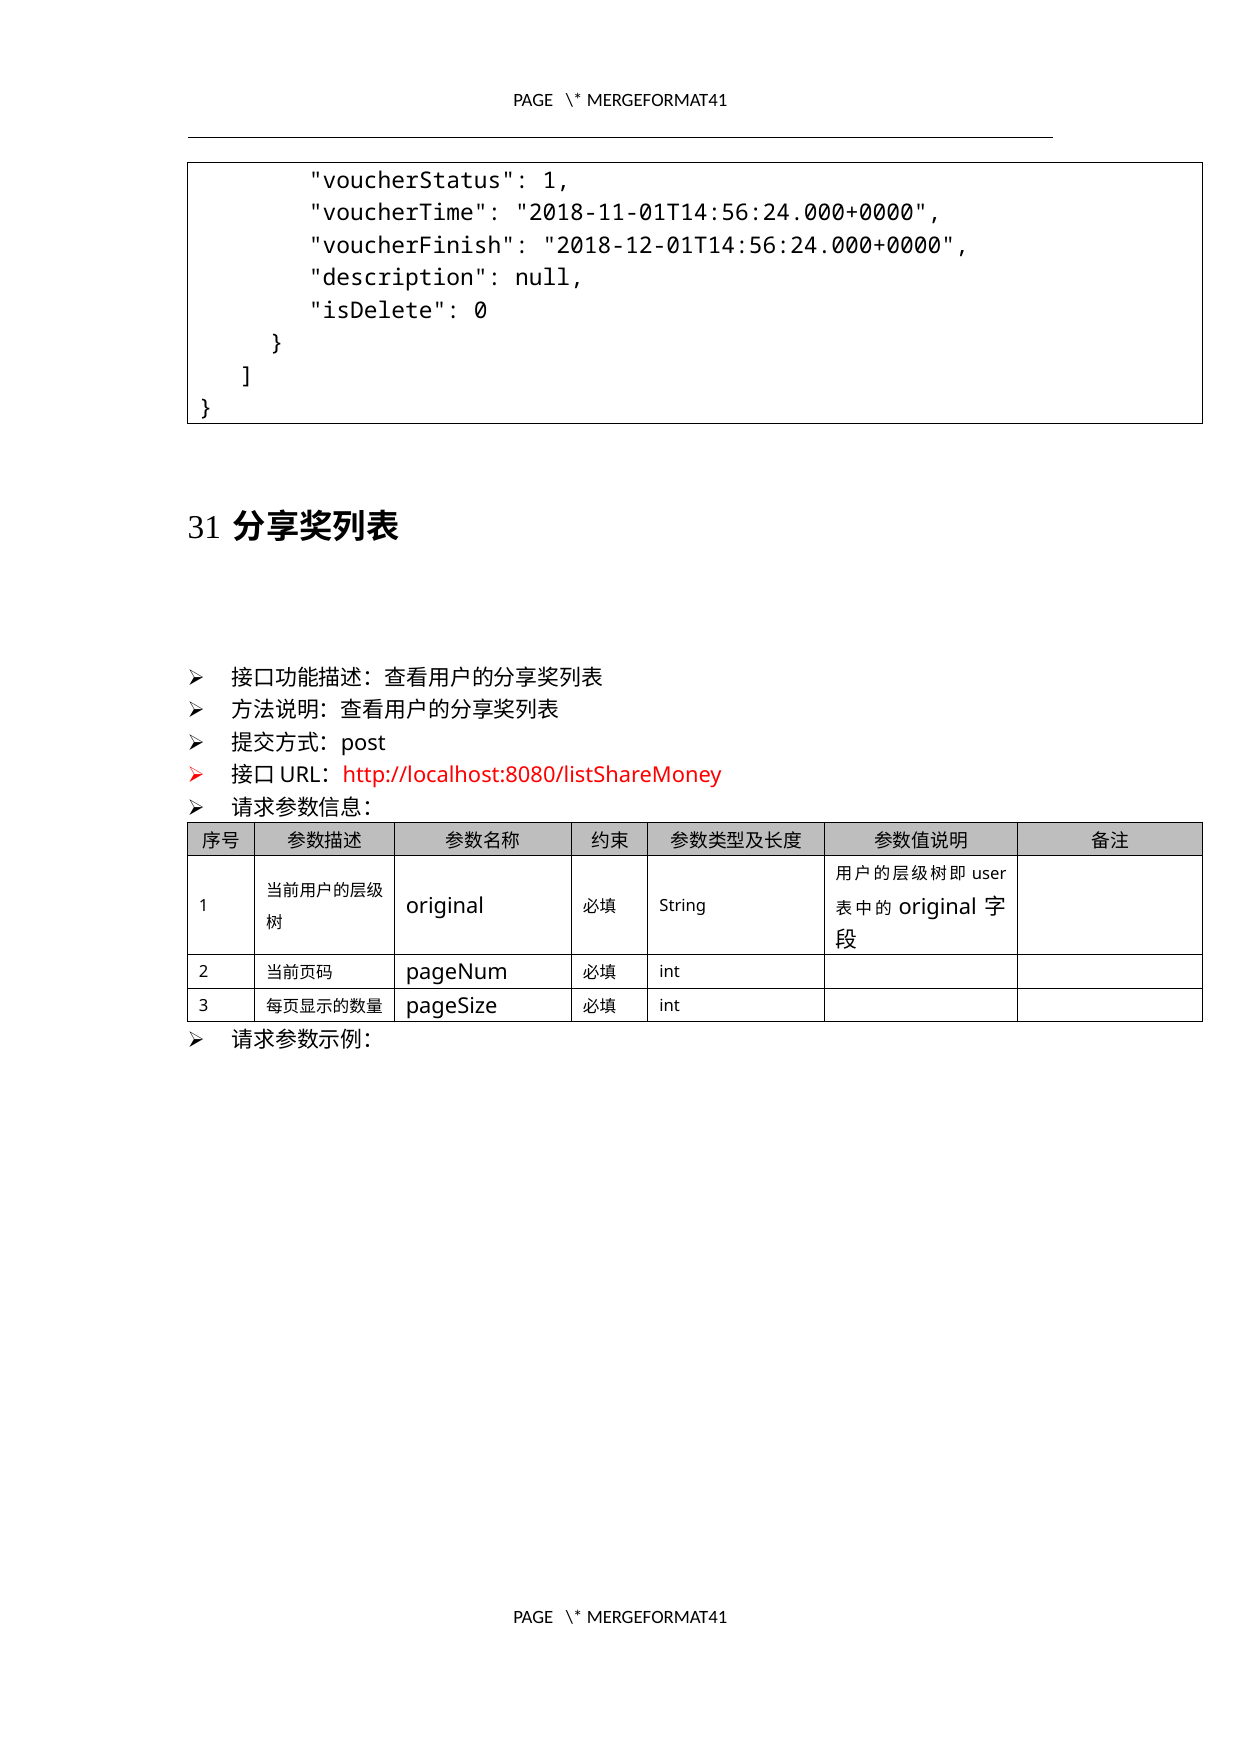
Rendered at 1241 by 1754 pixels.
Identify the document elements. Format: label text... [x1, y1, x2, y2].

table_cell [825, 989, 1017, 1021]
table_cell [1018, 955, 1202, 987]
list 请求参数示例： [187, 1022, 1053, 1054]
table_cell 2 [188, 955, 254, 987]
list 提交方式：post [187, 724, 1053, 757]
list 接口URL：http://localhost:8080/listShareMoney [187, 757, 1053, 789]
table_header 约束 [572, 823, 647, 855]
table_header 参数类型及长度 [648, 823, 824, 855]
table_cell int [648, 955, 824, 987]
list 方法说明：查看用户的分享奖列表 [187, 692, 1053, 724]
table_cell 必填 [572, 955, 647, 987]
table_cell 用户的层级树即user表中的original字段 [825, 856, 1017, 954]
table_cell [1018, 856, 1202, 954]
list 请求参数信息： [187, 789, 1053, 822]
table_cell 1 [188, 856, 254, 954]
subtitle 分享奖列表 [187, 492, 1053, 557]
table_header 备注 [1018, 823, 1202, 855]
table_cell 必填 [572, 989, 647, 1021]
table_cell 3 [188, 989, 254, 1021]
table_cell pageSize [395, 989, 571, 1021]
table_cell 必填 [572, 856, 647, 954]
table_cell pageNum [395, 955, 571, 987]
table_cell int [648, 989, 824, 1021]
table_header 参数名称 [395, 823, 571, 855]
table_cell 当前页码 [255, 955, 394, 987]
table_cell 每页显示的数量 [255, 989, 394, 1021]
table_cell [825, 955, 1017, 987]
table_cell [1018, 989, 1202, 1021]
table_cell original [395, 856, 571, 954]
table_header 参数描述 [255, 823, 394, 855]
table_cell 当前用户的层级树 [255, 856, 394, 954]
list 接口功能描述：查看用户的分享奖列表 [187, 659, 1053, 692]
table_header 参数值说明 [825, 823, 1017, 855]
table_cell String [648, 856, 824, 954]
table_header 序号 [188, 823, 254, 855]
